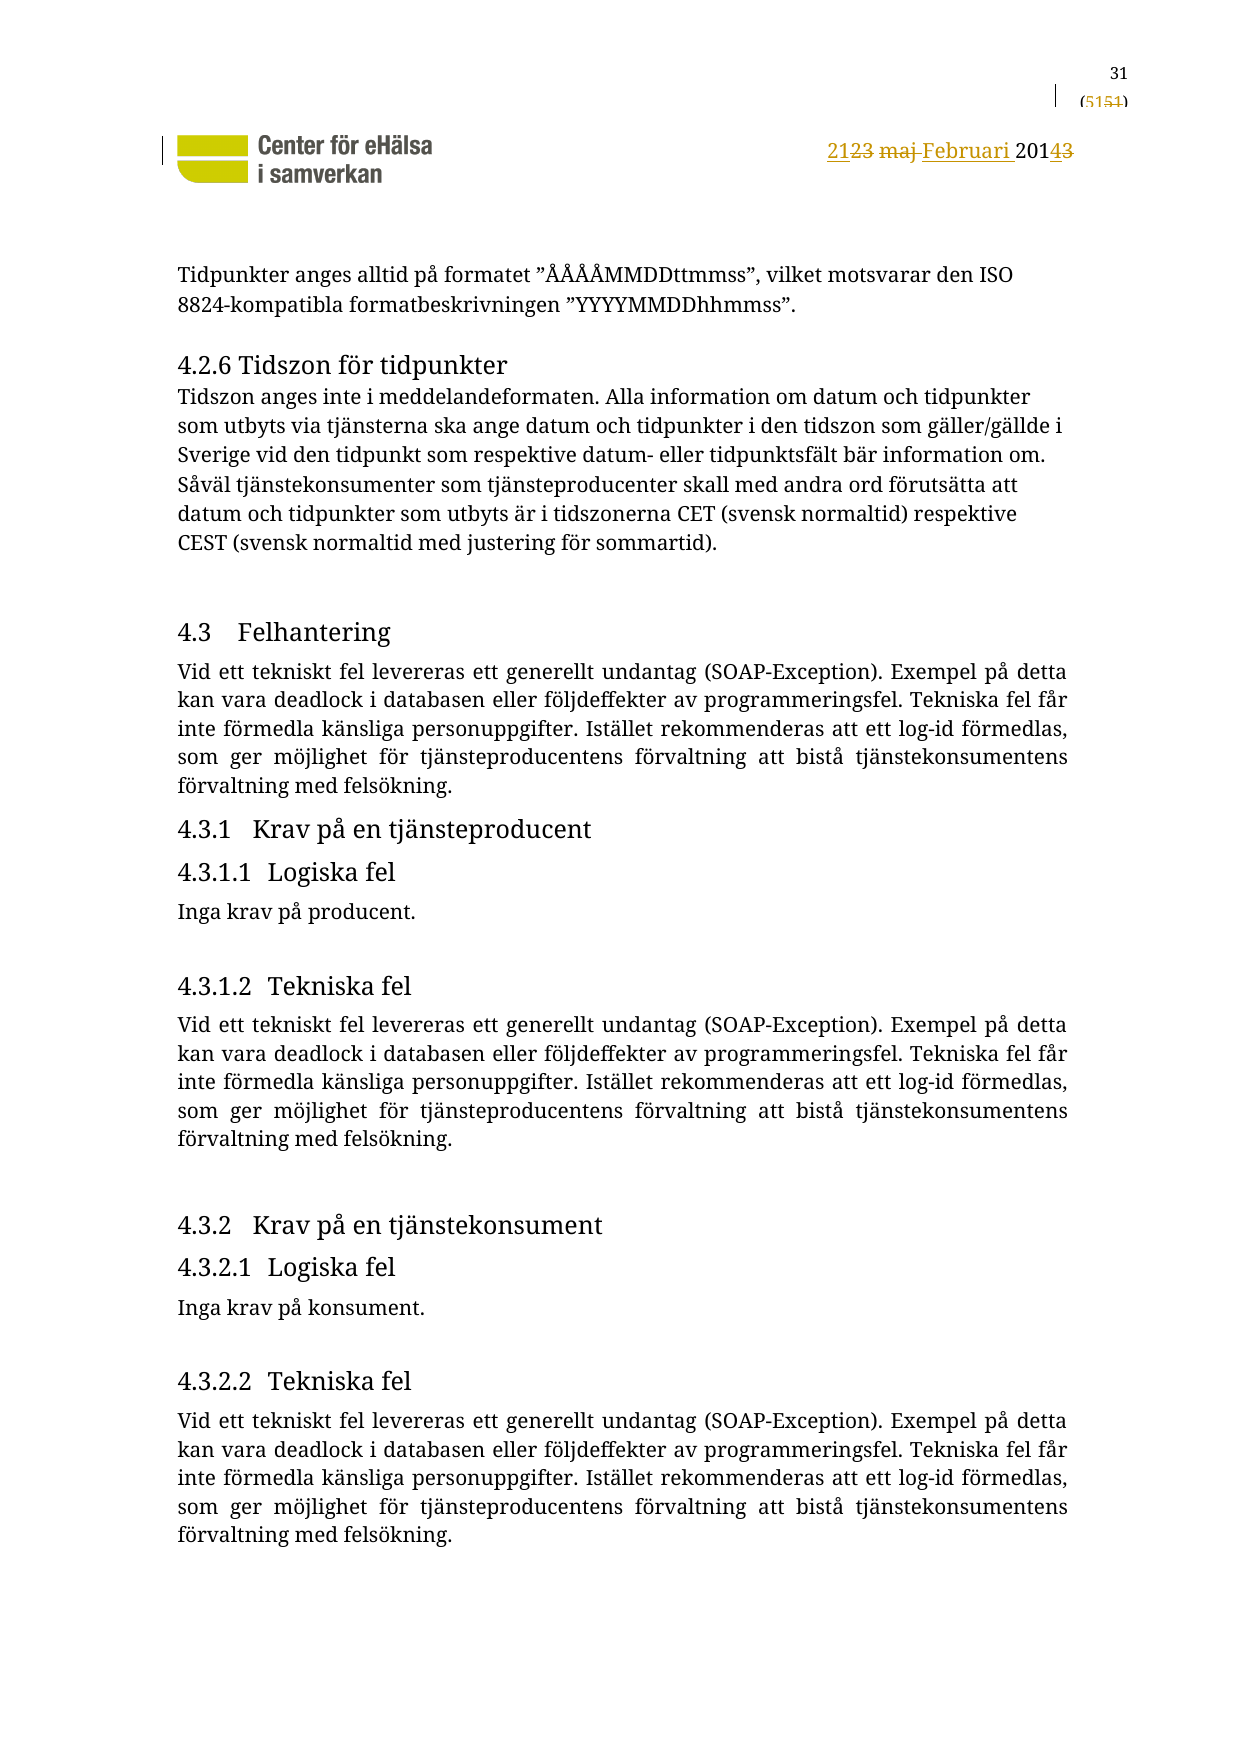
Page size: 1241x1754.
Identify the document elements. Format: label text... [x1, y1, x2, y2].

text Tidszon anges inte i meddelandeformaten. Alla information om datum och tidpunkter som utbyts via tjänsterna ska ange datum och tidpunkter i den tidszon som gäller/gällde i Sverige vid den tidpunkt som respektive datum- eller tidpunktsfält bär information om. Såväl tjänstekonsumenter som tjänsteproducenter skall med andra ord förutsätta att datum och tidpunkter som utbyts är i tidszonerna CET (svensk normaltid) respektive CEST (svensk normaltid med justering för sommartid). [177, 381, 1068, 556]
subtitle Tekniska fel [177, 968, 1081, 1002]
subtitle Logiska fel [177, 1250, 1081, 1284]
text Inga krav på producent. [177, 897, 1081, 926]
subtitle Felhantering [177, 615, 1081, 649]
text Vid ett tekniskt fel levereras ett generellt undantag (SOAP-Exception). Exempel på detta kan vara deadlock i databasen eller följdeffekter av programmeringsfel. Tekniska fel får inte förmedla känsliga personuppgifter. Istället rekommenderas att ett log-id förmedlas, som ger möjlighet för tjänsteproducentens förvaltning att bistå tjänstekonsumentens förvaltning med felsökning. [177, 657, 1068, 799]
subtitle Krav på en tjänstekonsument [177, 1208, 1081, 1242]
picture [177, 135, 432, 183]
text 4.2.6 Tidszon för tidpunkter [177, 347, 1081, 381]
subtitle Krav på en tjänsteproducent [177, 812, 1081, 846]
text Inga krav på konsument. [177, 1292, 1081, 1322]
subtitle Tekniska fel [177, 1364, 1081, 1398]
text Tidpunkter anges alltid på formatet ”ÅÅÅÅMMDDttmmss”, vilket motsvarar den ISO 8824-kompatibla formatbeskrivningen ”YYYYMMDDhhmmss”. [177, 260, 1068, 318]
text Vid ett tekniskt fel levereras ett generellt undantag (SOAP-Exception). Exempel på detta kan vara deadlock i databasen eller följdeffekter av programmeringsfel. Tekniska fel får inte förmedla känsliga personuppgifter. Istället rekommenderas att ett log-id förmedlas, som ger möjlighet för tjänsteproducentens förvaltning att bistå tjänstekonsumentens förvaltning med felsökning. [177, 1406, 1068, 1549]
text Vid ett tekniskt fel levereras ett generellt undantag (SOAP-Exception). Exempel på detta kan vara deadlock i databasen eller följdeffekter av programmeringsfel. Tekniska fel får inte förmedla känsliga personuppgifter. Istället rekommenderas att ett log-id förmedlas, som ger möjlighet för tjänsteproducentens förvaltning att bistå tjänstekonsumentens förvaltning med felsökning. [177, 1011, 1068, 1153]
subtitle Logiska fel [177, 854, 1081, 888]
